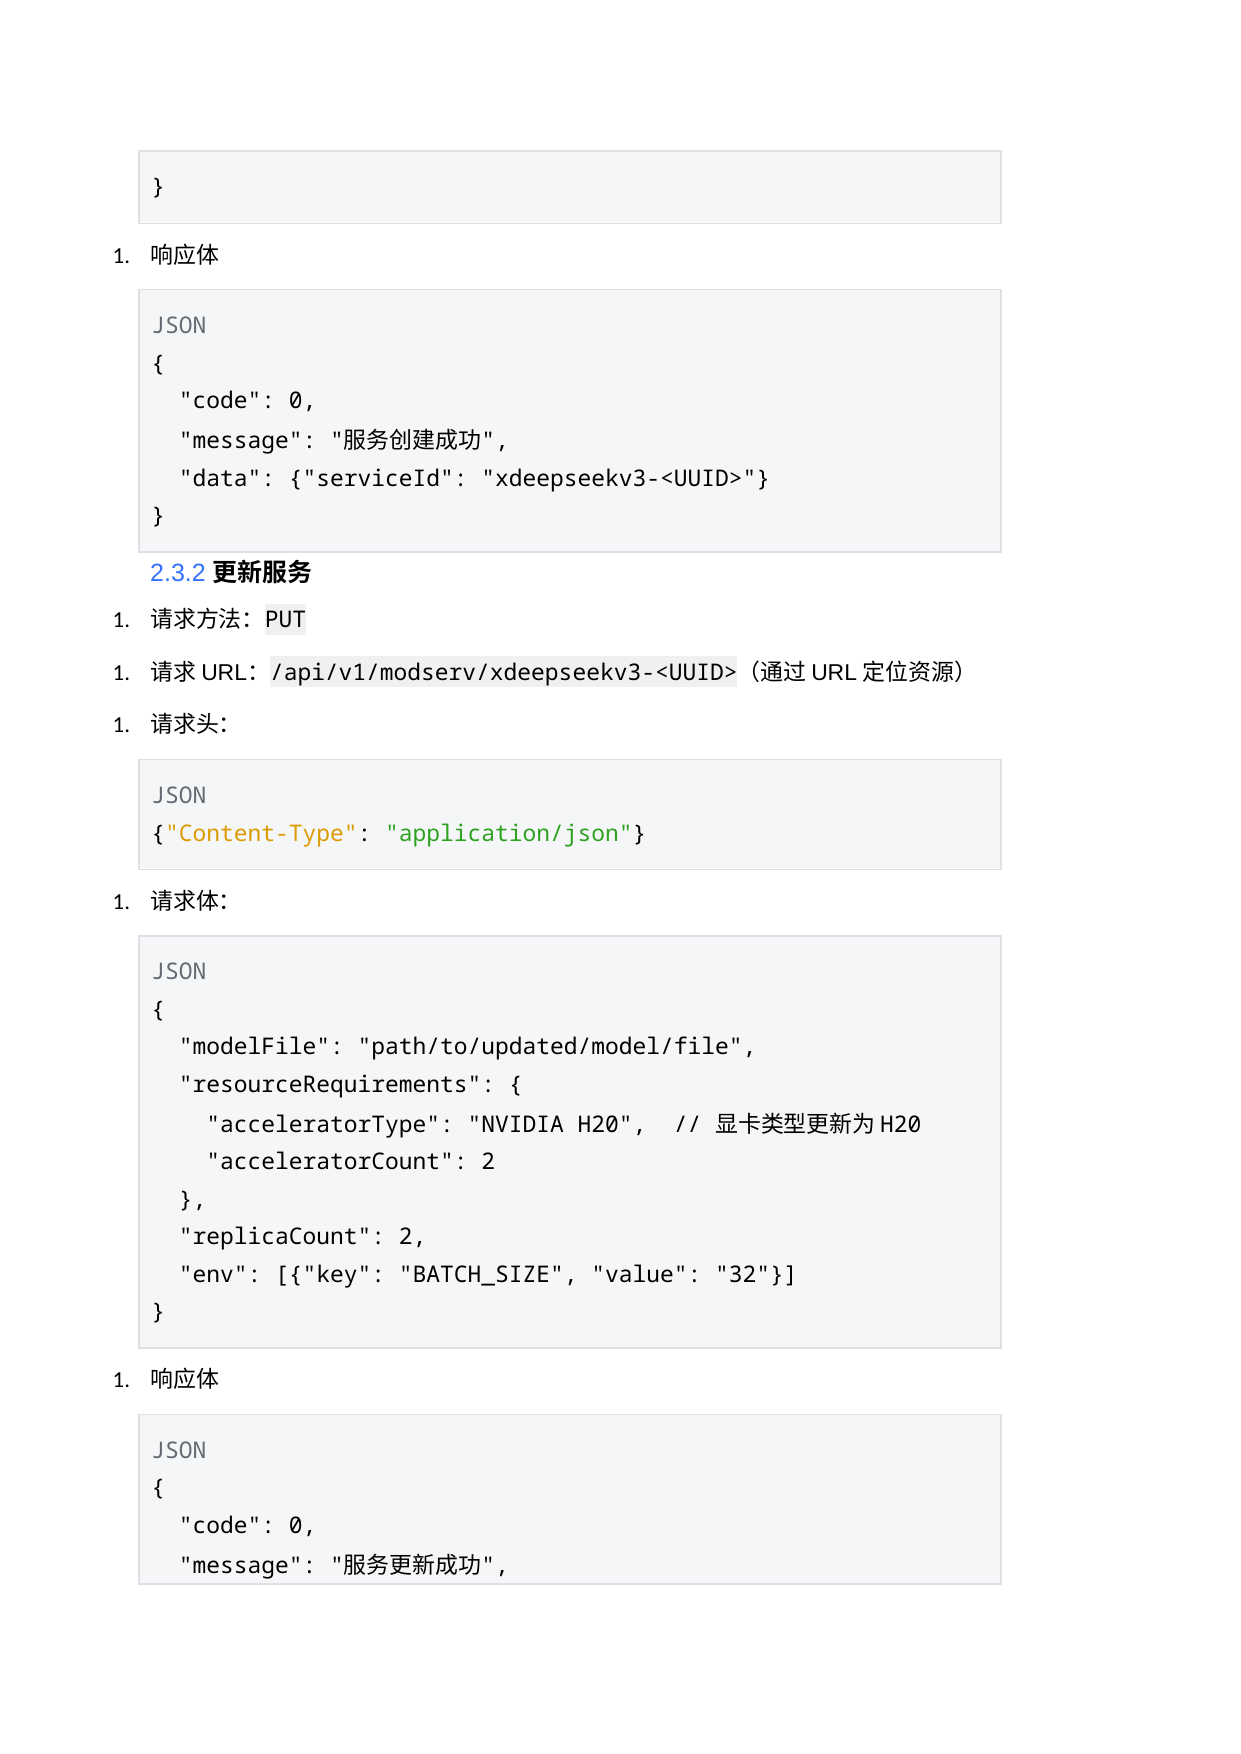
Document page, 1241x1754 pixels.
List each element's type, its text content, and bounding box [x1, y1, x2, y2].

list 响应体 [112, 236, 1090, 270]
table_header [140, 152, 1000, 222]
table_header JSON { "code": 0, "message": "服务创建成功", "data": {"serviceId": "xdeepseekv3-<UUID>"} } [140, 290, 1000, 551]
list 请求体： [112, 883, 1090, 916]
list 请求头： [112, 706, 1090, 739]
list 响应体 [112, 1361, 1090, 1394]
table_header JSON { "modelFile": "path/to/updated/model/file", "resourceRequirements": { "acceleratorType": "NVIDIA H20", // 显卡类型更新为H20 "acceleratorCount": 2 }, "replicaCount": 2, "env": [{"key": "BATCH_SIZE", "value": "32"}] } [140, 937, 1000, 1347]
list 请求 URL：/api/v1/modserv/xdeepseekv3-<UUID>（通过 URL 定位资源） [112, 654, 1090, 687]
list 请求方法：PUT [112, 601, 1090, 635]
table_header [140, 1415, 1000, 1583]
table_header JSON {"Content-Type": "application/json"} [140, 760, 1000, 868]
